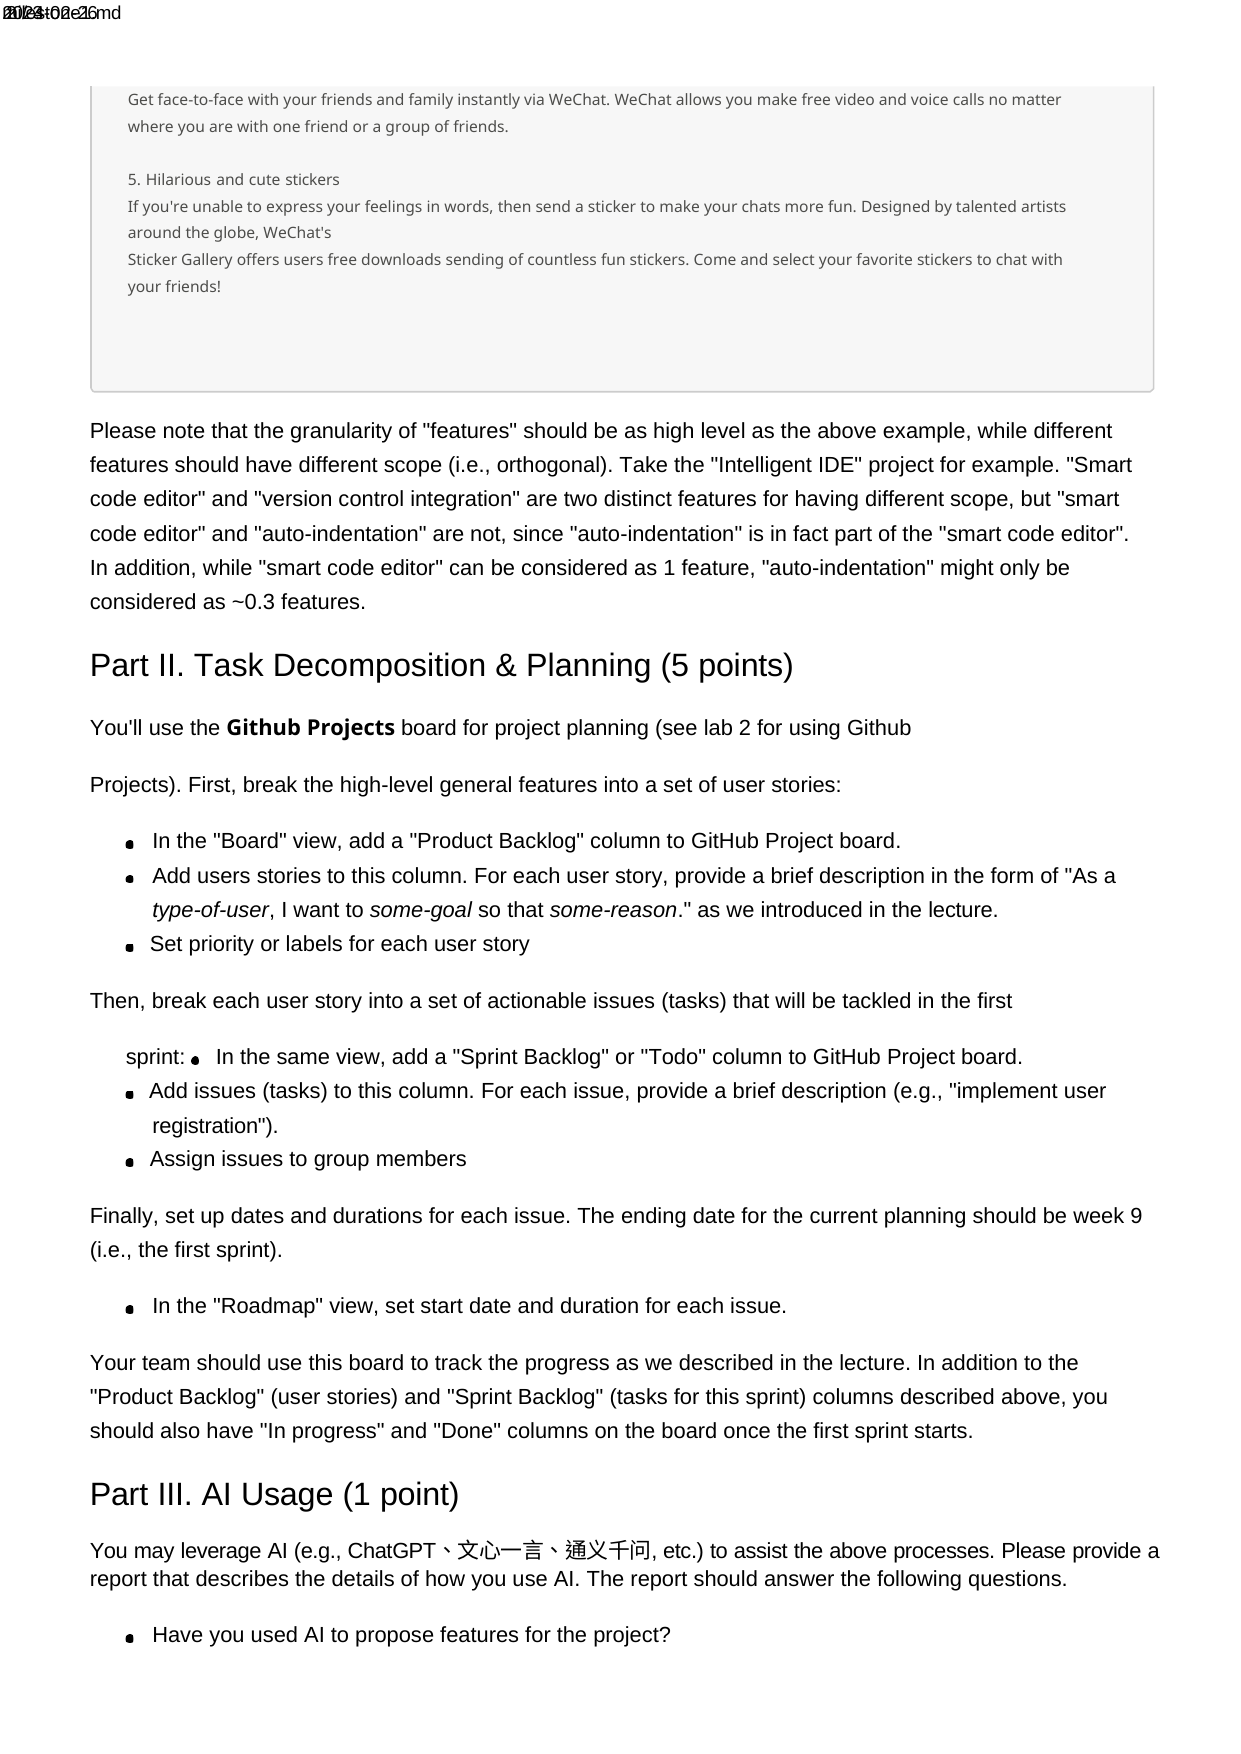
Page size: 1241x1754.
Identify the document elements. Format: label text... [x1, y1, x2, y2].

picture [125, 1305, 134, 1314]
text Assign issues to group members [126, 1147, 1165, 1172]
text Add users stories to this column. For each user story, provide a brief description in the form of "As a [126, 862, 1165, 888]
text Add issues (tasks) to this column. For each issue, provide a brief description (e.g., "implement user registration"). [126, 1078, 1165, 1138]
text You may leverage AI (e.g., ChatGPT、文⼼⼀⾔、通义千问, etc.) to assist the above processes. Please provide a report that describes the details of how you use AI. The report should answer the following questions. [89, 1533, 1165, 1591]
picture [125, 944, 134, 952]
text Have you used AI to propose features for the project? [126, 1622, 1165, 1647]
text type-of-user, I want to some-goal so that some-reason." as we introduced in the lecture. [152, 897, 1165, 922]
picture [125, 840, 134, 849]
subtitle Part III. AI Usage (1 point) [89, 1475, 1165, 1512]
text Then, break each user story into a set of actionable issues (tasks) that will be tackled in the first sprint: In the same view, add a "Sprint Backlog" or "Todo" column to GitHub Project board. [89, 957, 1069, 1069]
picture [125, 1091, 134, 1099]
text In the "Roadmap" view, set start date and duration for each issue. [126, 1293, 1165, 1318]
subtitle Part II. Task Decomposition & Planning (5 points) [89, 646, 1165, 683]
text You'll use the Github Projects board for project planning (see lab 2 for using Github Projects). First, break the high-level general features into a set of user stories: [89, 712, 1005, 797]
text Your team should use this board to track the progress as we described in the lecture. In addition to the "Product Backlog" (user stories) and "Sprint Backlog" (tasks for this sprint) columns described above, you should also have "In progress" and "Done" columns on the board once the first sprint starts. [89, 1349, 1147, 1443]
text Finally, set up dates and durations for each issue. The ending date for the current planning should be week 9 (i.e., the first sprint). [89, 1203, 1165, 1262]
picture [125, 875, 134, 883]
text Please note that the granularity of "features" should be as high level as the above example, while different features should have different scope (i.e., orthogonal). Take the "Intelligent IDE" project for example. "Smart code editor" and "version control integration" are two distinct features for having different scope, but "smart code editor" and "auto-indentation" are not, since "auto-indentation" is in fact part of the "smart code editor". In addition, while "smart code editor" can be considered as 1 feature, "auto-indentation" might only be considered as ~0.3 features. [89, 418, 1147, 614]
picture [125, 1158, 134, 1167]
picture [191, 1056, 199, 1065]
text In the "Board" view, add a "Product Backlog" column to GitHub Project board. [126, 828, 1165, 853]
text Set priority or labels for each user story [126, 931, 1165, 957]
picture [125, 1634, 134, 1643]
